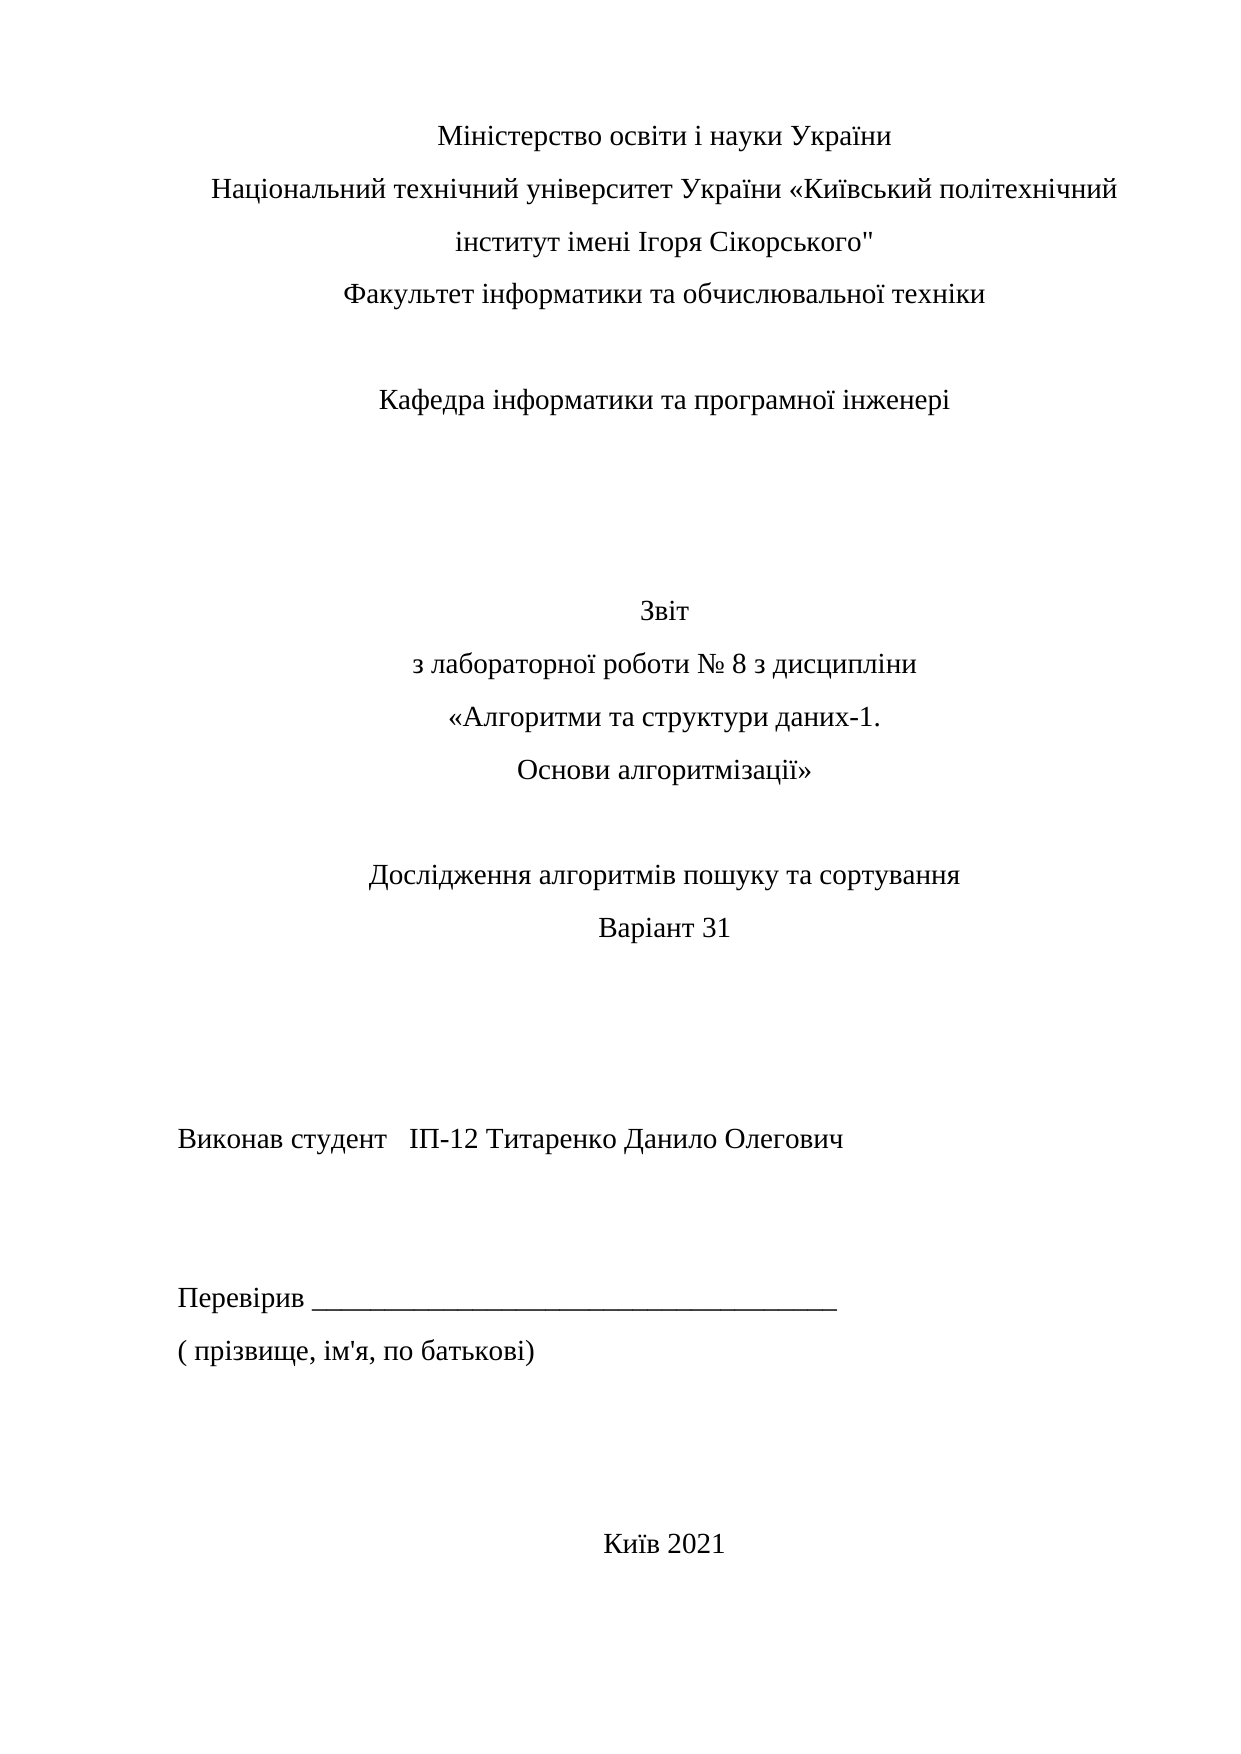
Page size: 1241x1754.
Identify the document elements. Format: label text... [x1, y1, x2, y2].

text з лабораторної роботи № 8 з дисципліни [177, 646, 1152, 680]
text Кафедра інформатики та програмної інженері [177, 382, 1152, 416]
text Основи алгоритмізації» [177, 752, 1152, 785]
text Виконав студент ІП-12 Титаренко Данило Олегович [177, 1122, 1152, 1155]
text Національний технічний університет України «Київський політехнічний [177, 171, 1152, 204]
text «Алгоритми та структури даних-1. [177, 699, 1152, 733]
text Варіант 31 [177, 910, 1152, 944]
text Дослідження алгоритмів пошуку та сортування [177, 857, 1152, 891]
text Міністерство освіти і науки України [177, 118, 1152, 152]
text Звіт [177, 593, 1152, 627]
text Факультет інформатики та обчислювальної техніки [177, 277, 1152, 310]
text ( прізвище, ім'я, по батькові) [177, 1333, 1152, 1366]
text інститут імені Ігоря Сікорського" [177, 224, 1152, 257]
text Київ 2021 [177, 1526, 1152, 1560]
text Перевірив ____________________________________ [177, 1280, 1152, 1313]
